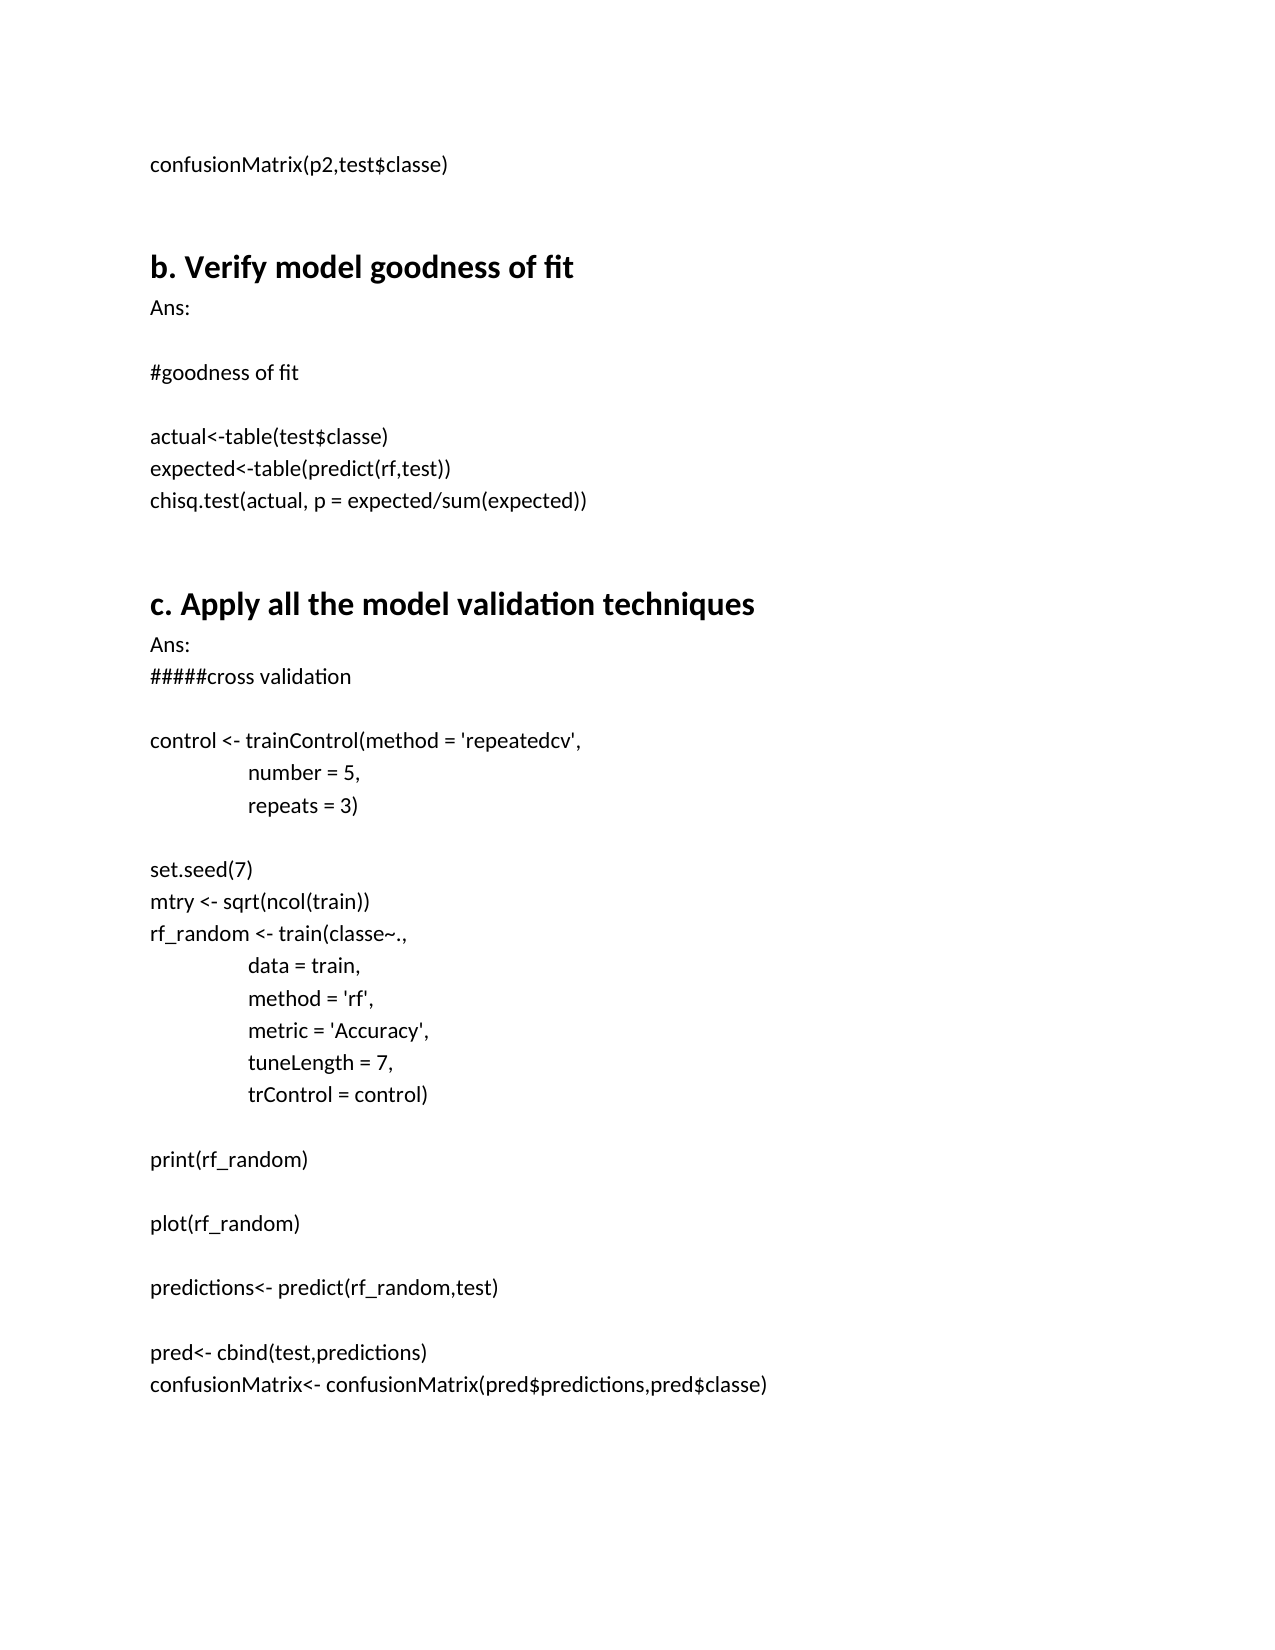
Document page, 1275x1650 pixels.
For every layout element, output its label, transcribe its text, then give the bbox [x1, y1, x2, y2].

text metric = 'Accuracy', [150, 1016, 1125, 1044]
text tuneLength = 7, [150, 1048, 1125, 1076]
text trControl = control) [150, 1080, 1125, 1108]
text actual<-table(test$classe) [150, 422, 1125, 450]
text rf_random <- train(classe~., [150, 919, 1125, 947]
text #####cross validation [150, 662, 1125, 690]
text predictions<- predict(rf_random,test) [150, 1273, 1125, 1302]
text mtry <- sqrt(ncol(train)) [150, 887, 1125, 915]
text plot(rf_random) [150, 1209, 1125, 1237]
text expected<-table(predict(rf,test)) [150, 454, 1125, 482]
text pred<- cbind(test,predictions) [150, 1338, 1125, 1366]
text print(rf_random) [150, 1145, 1125, 1173]
text Ans: [150, 630, 1125, 658]
text control <- trainControl(method = 'repeatedcv', [150, 726, 1125, 754]
text data = train, [150, 952, 1125, 980]
text repeats = 3) [150, 791, 1125, 819]
text Ans: [150, 293, 1125, 321]
text method = 'rf', [150, 984, 1125, 1012]
text c. Apply all the model validation techniques [150, 583, 1125, 624]
text #goodness of fit [150, 358, 1125, 386]
text b. Verify model goodness of fit [150, 247, 1125, 287]
text number = 5, [150, 758, 1125, 787]
text chisq.test(actual, p = expected/sum(expected)) [150, 486, 1125, 514]
text confusionMatrix(p2,test$classe) [150, 150, 1125, 178]
text set.seed(7) [150, 855, 1125, 883]
text confusionMatrix<- confusionMatrix(pred$predictions,pred$classe) [150, 1370, 1125, 1398]
